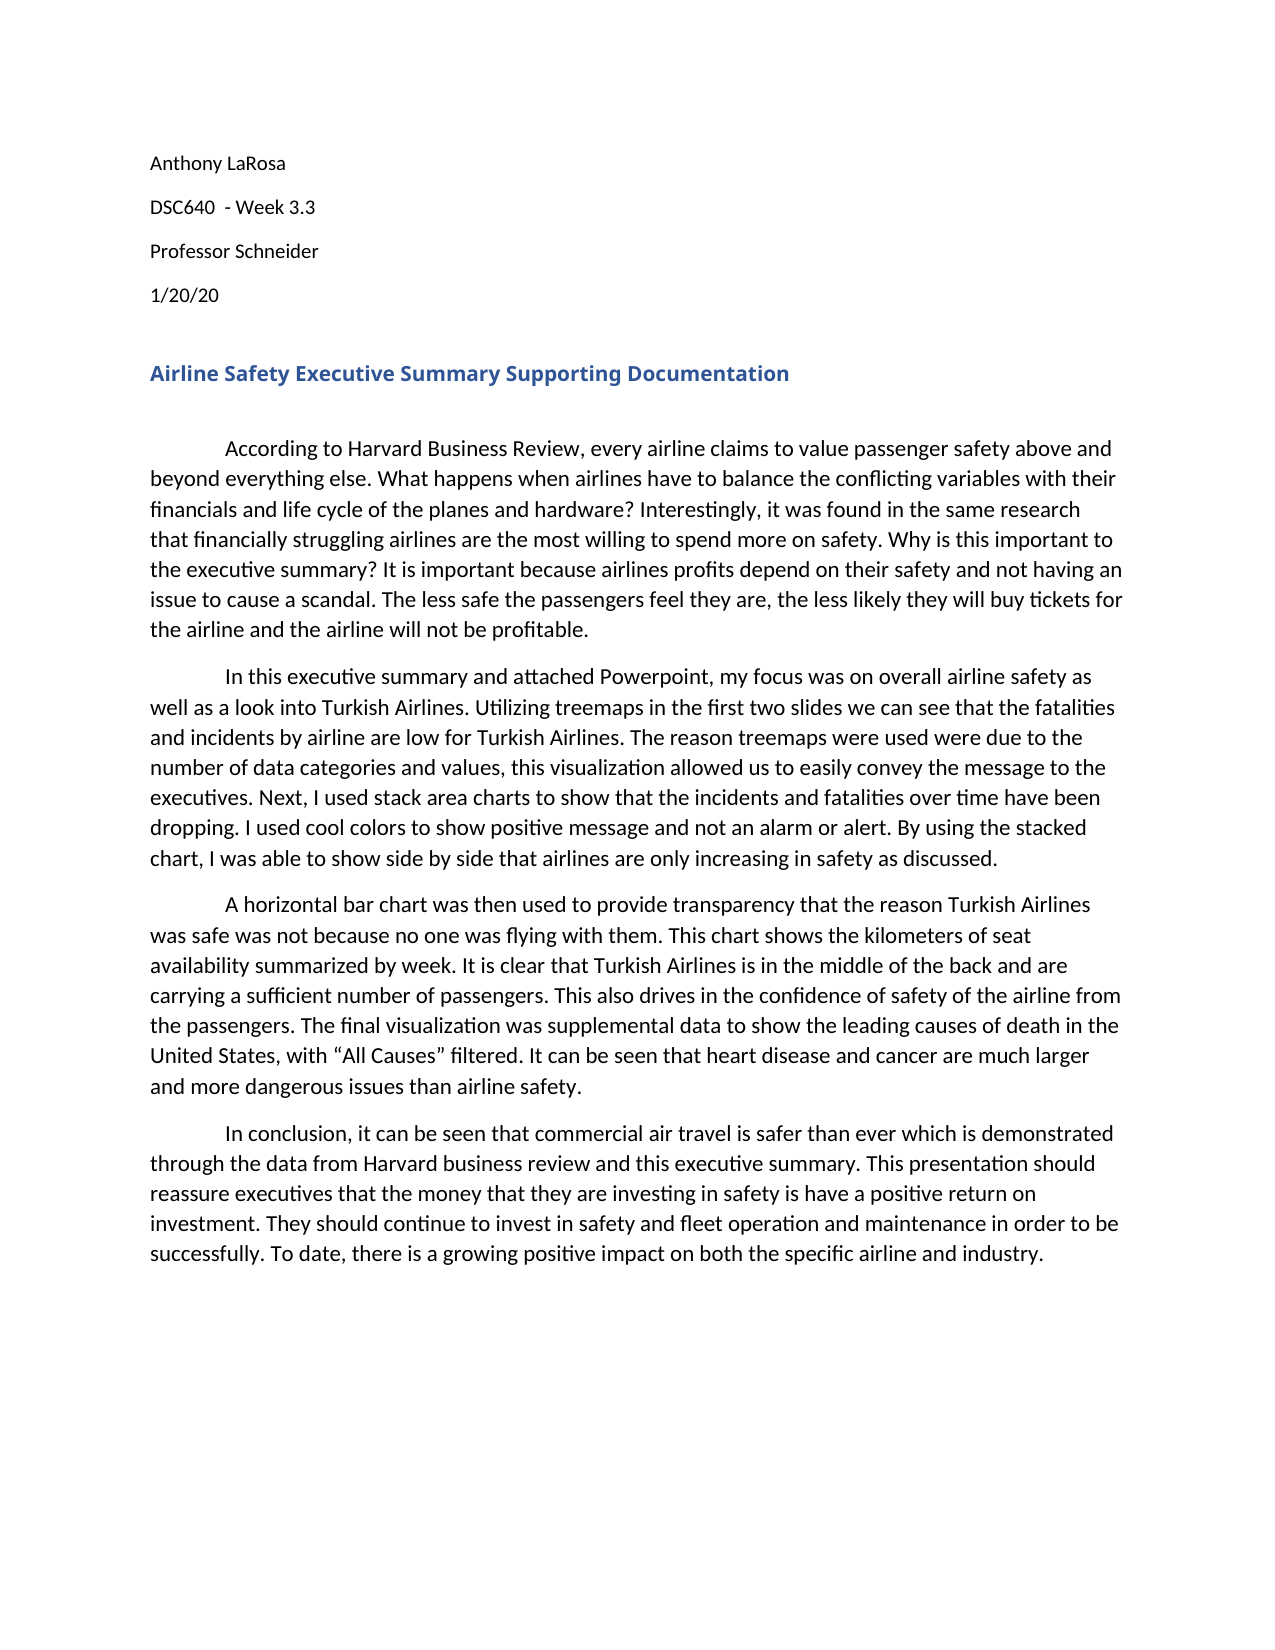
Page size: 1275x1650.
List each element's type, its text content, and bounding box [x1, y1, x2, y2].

text According to Harvard Business Review, every airline claims to value passenger safety above and beyond everything else. What happens when airlines have to balance the conflicting variables with their financials and life cycle of the planes and hardware? Interestingly, it was found in the same research that financially struggling airlines are the most willing to spend more on safety. Why is this important to the executive summary? It is important because airlines profits depend on their safety and not having an issue to cause a scandal. The less safe the passengers feel they are, the less likely they will buy tickets for the airline and the airline will not be profitable. [150, 434, 1125, 643]
text DSC640 - Week 3.3 [150, 194, 1125, 219]
text In this executive summary and attached Powerpoint, my focus was on overall airline safety as well as a look into Turkish Airlines. Utilizing treemaps in the first two slides we can see that the fatalities and incidents by airline are low for Turkish Airlines. The reason treemaps were used were due to the number of data categories and values, this visualization allowed us to easily convey the message to the executives. Next, I used stack area charts to show that the incidents and fatalities over time have been dropping. I used cool colors to show positive message and not an alarm or alert. By using the stacked chart, I was able to show side by side that airlines are only increasing in safety as discussed. [150, 662, 1125, 872]
text 1/20/20 [150, 282, 1125, 308]
text In conclusion, it can be seen that commercial air travel is safer than ever which is demonstrated through the data from Harvard business review and this executive summary. This presentation should reassure executives that the money that they are investing in safety is have a positive return on investment. They should continue to invest in safety and fleet operation and maintenance in order to be successfully. To date, there is a growing positive impact on both the specific airline and industry. [150, 1119, 1125, 1267]
text A horizontal bar chart was then used to provide transparency that the reason Turkish Airlines was safe was not because no one was flying with them. This chart shows the kilometers of seat availability summarized by week. It is clear that Turkish Airlines is in the middle of the back and are carrying a sufficient number of passengers. This also drives in the confidence of safety of the airline from the passengers. The final visualization was supplemental data to show the leading causes of death in the United States, with “All Causes” filtered. It can be seen that heart disease and cancer are much larger and more dangerous issues than airline safety. [150, 891, 1125, 1100]
text Professor Schneider [150, 238, 1125, 263]
text Anthony LaRosa [150, 150, 1125, 175]
subtitle Airline Safety Executive Summary Supporting Documentation [150, 359, 1125, 388]
